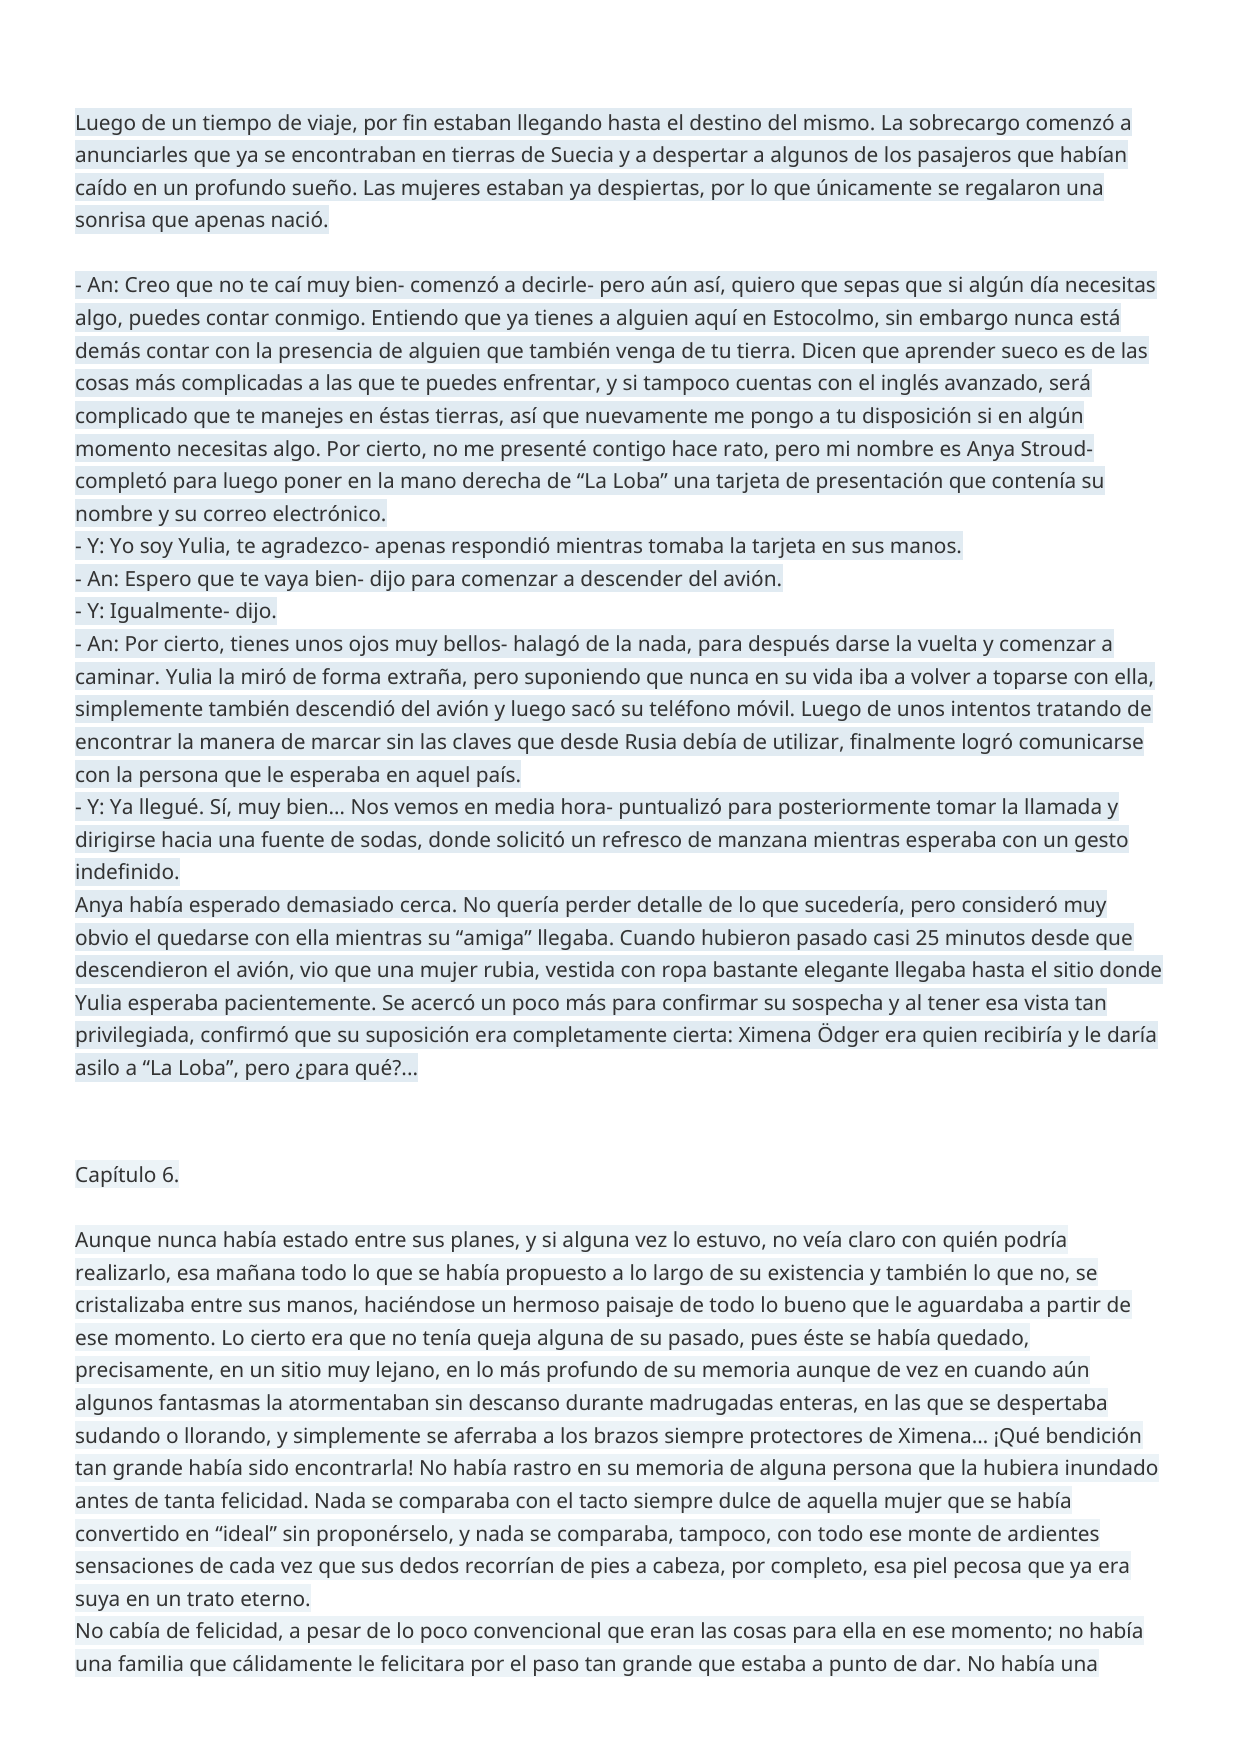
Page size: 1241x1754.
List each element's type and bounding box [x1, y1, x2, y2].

text [75, 1160, 1165, 1677]
text [75, 75, 1165, 1082]
